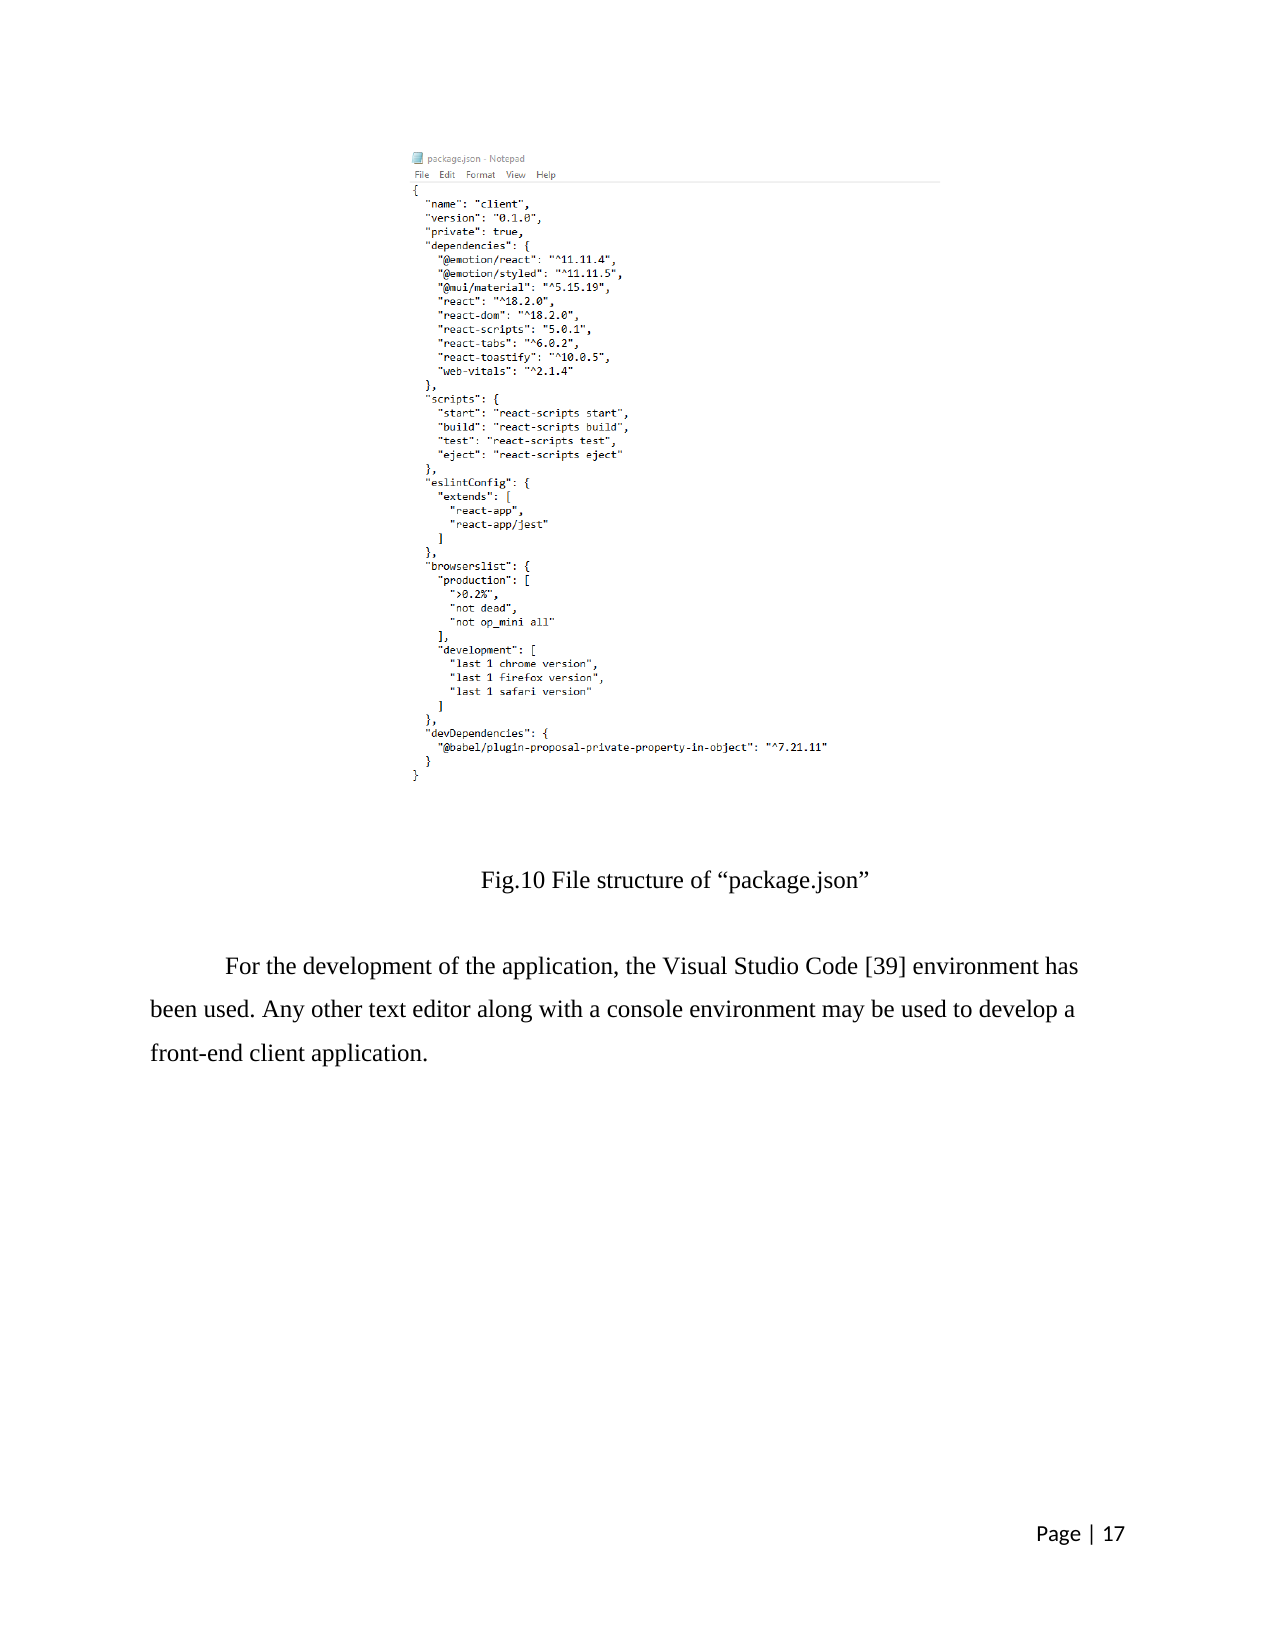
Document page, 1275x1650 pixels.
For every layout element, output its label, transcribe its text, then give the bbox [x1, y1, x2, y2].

text Fig.10 File structure of “package.json” [150, 865, 1125, 894]
picture [409, 150, 941, 852]
text For the development of the application, the Visual Studio Code environment has been used. Any other text editor along with a console environment may be used to develop a front-end client application. [150, 951, 1125, 1066]
